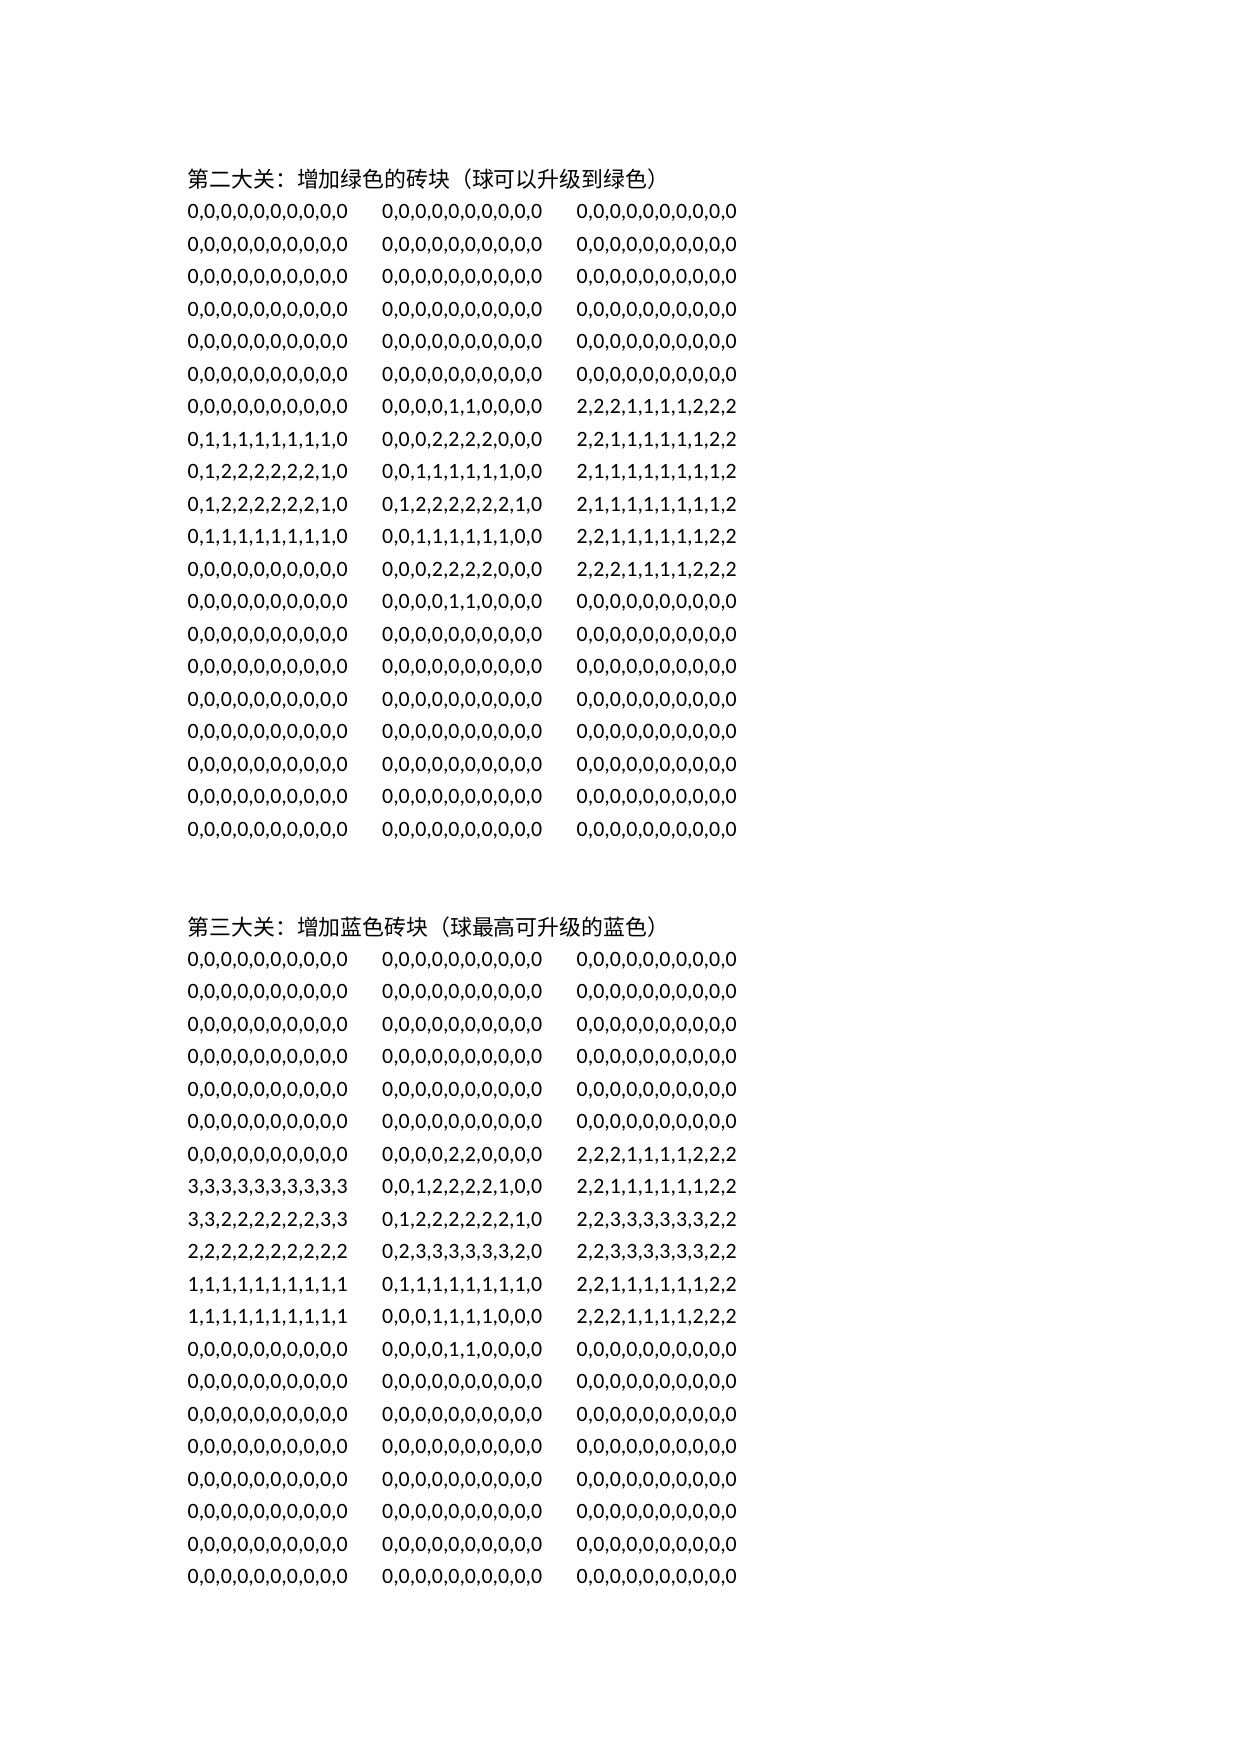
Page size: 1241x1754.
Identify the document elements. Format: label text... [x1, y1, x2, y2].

text 0,0,0,0,0,0,0,0,0,0 0,0,0,0,0,0,0,0,0,0 0,0,0,0,0,0,0,0,0,0 [187, 1039, 1053, 1072]
text 0,0,0,0,0,0,0,0,0,0 0,0,0,0,0,0,0,0,0,0 0,0,0,0,0,0,0,0,0,0 [187, 324, 1053, 357]
text 0,0,0,0,0,0,0,0,0,0 0,0,0,0,2,2,0,0,0,0 2,2,2,1,1,1,1,2,2,2 [187, 1137, 1053, 1169]
text 0,0,0,0,0,0,0,0,0,0 0,0,0,0,0,0,0,0,0,0 0,0,0,0,0,0,0,0,0,0 [187, 812, 1053, 844]
text 0,0,0,0,0,0,0,0,0,0 0,0,0,0,0,0,0,0,0,0 0,0,0,0,0,0,0,0,0,0 [187, 194, 1053, 227]
text 0,0,0,0,0,0,0,0,0,0 0,0,0,0,0,0,0,0,0,0 0,0,0,0,0,0,0,0,0,0 [187, 779, 1053, 812]
text 3,3,2,2,2,2,2,2,3,3 0,1,2,2,2,2,2,2,1,0 2,2,3,3,3,3,3,3,2,2 [187, 1202, 1053, 1234]
text 第二大关：增加绿色的砖块（球可以升级到绿色） [187, 162, 1053, 194]
text 0,0,0,0,0,0,0,0,0,0 0,0,0,0,0,0,0,0,0,0 0,0,0,0,0,0,0,0,0,0 [187, 1007, 1053, 1039]
text 0,0,0,0,0,0,0,0,0,0 0,0,0,0,0,0,0,0,0,0 0,0,0,0,0,0,0,0,0,0 [187, 649, 1053, 682]
text 0,0,0,0,0,0,0,0,0,0 0,0,0,2,2,2,2,0,0,0 2,2,2,1,1,1,1,2,2,2 [187, 552, 1053, 584]
text 0,0,0,0,0,0,0,0,0,0 0,0,0,0,0,0,0,0,0,0 0,0,0,0,0,0,0,0,0,0 [187, 1559, 1053, 1592]
text 0,0,0,0,0,0,0,0,0,0 0,0,0,0,1,1,0,0,0,0 0,0,0,0,0,0,0,0,0,0 [187, 584, 1053, 617]
text 0,0,0,0,0,0,0,0,0,0 0,0,0,0,0,0,0,0,0,0 0,0,0,0,0,0,0,0,0,0 [187, 714, 1053, 747]
text 0,0,0,0,0,0,0,0,0,0 0,0,0,0,0,0,0,0,0,0 0,0,0,0,0,0,0,0,0,0 [187, 1397, 1053, 1429]
text 0,0,0,0,0,0,0,0,0,0 0,0,0,0,1,1,0,0,0,0 2,2,2,1,1,1,1,2,2,2 [187, 389, 1053, 422]
text 0,0,0,0,0,0,0,0,0,0 0,0,0,0,0,0,0,0,0,0 0,0,0,0,0,0,0,0,0,0 [187, 259, 1053, 292]
text 0,0,0,0,0,0,0,0,0,0 0,0,0,0,0,0,0,0,0,0 0,0,0,0,0,0,0,0,0,0 [187, 1364, 1053, 1397]
text 0,0,0,0,0,0,0,0,0,0 0,0,0,0,0,0,0,0,0,0 0,0,0,0,0,0,0,0,0,0 [187, 1494, 1053, 1527]
text 0,1,1,1,1,1,1,1,1,0 0,0,1,1,1,1,1,1,0,0 2,2,1,1,1,1,1,1,2,2 [187, 519, 1053, 552]
text 0,0,0,0,0,0,0,0,0,0 0,0,0,0,0,0,0,0,0,0 0,0,0,0,0,0,0,0,0,0 [187, 682, 1053, 714]
text 0,1,2,2,2,2,2,2,1,0 0,0,1,1,1,1,1,1,0,0 2,1,1,1,1,1,1,1,1,2 [187, 454, 1053, 487]
text 0,0,0,0,0,0,0,0,0,0 0,0,0,0,0,0,0,0,0,0 0,0,0,0,0,0,0,0,0,0 [187, 747, 1053, 779]
text 0,0,0,0,0,0,0,0,0,0 0,0,0,0,0,0,0,0,0,0 0,0,0,0,0,0,0,0,0,0 [187, 292, 1053, 324]
text 0,1,1,1,1,1,1,1,1,0 0,0,0,2,2,2,2,0,0,0 2,2,1,1,1,1,1,1,2,2 [187, 422, 1053, 454]
text 0,0,0,0,0,0,0,0,0,0 0,0,0,0,0,0,0,0,0,0 0,0,0,0,0,0,0,0,0,0 [187, 1072, 1053, 1104]
text 第三大关：增加蓝色砖块（球最高可升级的蓝色） [187, 909, 1053, 942]
text 0,0,0,0,0,0,0,0,0,0 0,0,0,0,0,0,0,0,0,0 0,0,0,0,0,0,0,0,0,0 [187, 942, 1053, 974]
text 0,0,0,0,0,0,0,0,0,0 0,0,0,0,0,0,0,0,0,0 0,0,0,0,0,0,0,0,0,0 [187, 974, 1053, 1007]
text 2,2,2,2,2,2,2,2,2,2 0,2,3,3,3,3,3,3,2,0 2,2,3,3,3,3,3,3,2,2 [187, 1234, 1053, 1267]
text 0,0,0,0,0,0,0,0,0,0 0,0,0,0,0,0,0,0,0,0 0,0,0,0,0,0,0,0,0,0 [187, 1527, 1053, 1559]
text 1,1,1,1,1,1,1,1,1,1 0,1,1,1,1,1,1,1,1,0 2,2,1,1,1,1,1,1,2,2 [187, 1267, 1053, 1299]
text 3,3,3,3,3,3,3,3,3,3 0,0,1,2,2,2,2,1,0,0 2,2,1,1,1,1,1,1,2,2 [187, 1169, 1053, 1202]
text 0,0,0,0,0,0,0,0,0,0 0,0,0,0,0,0,0,0,0,0 0,0,0,0,0,0,0,0,0,0 [187, 1104, 1053, 1137]
text 1,1,1,1,1,1,1,1,1,1 0,0,0,1,1,1,1,0,0,0 2,2,2,1,1,1,1,2,2,2 [187, 1299, 1053, 1332]
text 0,0,0,0,0,0,0,0,0,0 0,0,0,0,1,1,0,0,0,0 0,0,0,0,0,0,0,0,0,0 [187, 1332, 1053, 1364]
text 0,0,0,0,0,0,0,0,0,0 0,0,0,0,0,0,0,0,0,0 0,0,0,0,0,0,0,0,0,0 [187, 1462, 1053, 1494]
text 0,0,0,0,0,0,0,0,0,0 0,0,0,0,0,0,0,0,0,0 0,0,0,0,0,0,0,0,0,0 [187, 227, 1053, 259]
text 0,1,2,2,2,2,2,2,1,0 0,1,2,2,2,2,2,2,1,0 2,1,1,1,1,1,1,1,1,2 [187, 487, 1053, 519]
text 0,0,0,0,0,0,0,0,0,0 0,0,0,0,0,0,0,0,0,0 0,0,0,0,0,0,0,0,0,0 [187, 1429, 1053, 1462]
text 0,0,0,0,0,0,0,0,0,0 0,0,0,0,0,0,0,0,0,0 0,0,0,0,0,0,0,0,0,0 [187, 617, 1053, 649]
text 0,0,0,0,0,0,0,0,0,0 0,0,0,0,0,0,0,0,0,0 0,0,0,0,0,0,0,0,0,0 [187, 357, 1053, 389]
